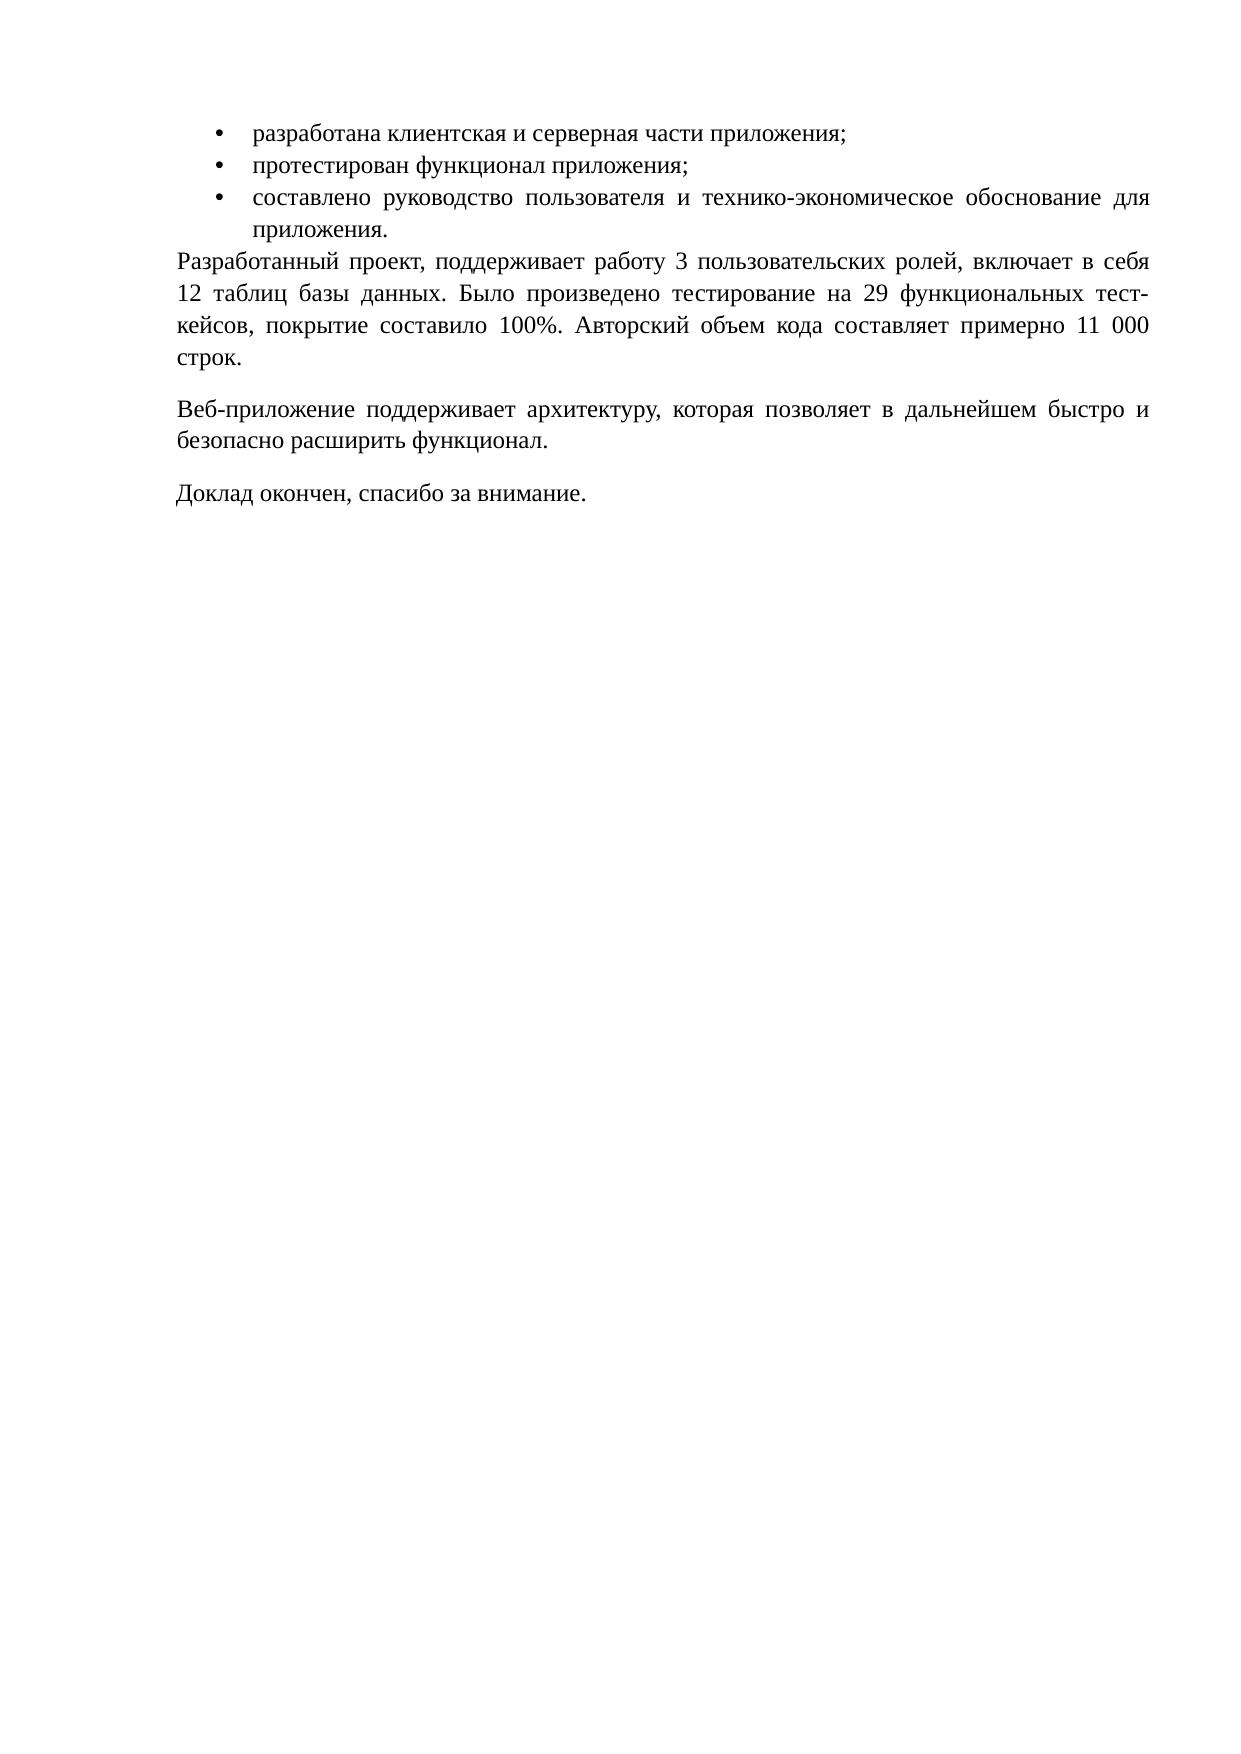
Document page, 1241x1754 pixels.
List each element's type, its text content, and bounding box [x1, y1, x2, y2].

list протестирован функционал приложения; [215, 150, 1150, 179]
text Разработанный проект, поддерживает работу 3 пользовательских ролей, включает в себя 12 таблиц базы данных. Было произведено тестирование на 29 функциональных тест-кейсов, покрытие составило 100%. Авторский объем кода составляет примерно 11 000 строк. [176, 246, 1150, 370]
text Веб-приложение поддерживает архитектуру, которая позволяет в дальнейшем быстро и безопасно расширить функционал. [176, 394, 1150, 454]
text Доклад окончен, спасибо за внимание. [176, 478, 1150, 506]
list составлено руководство пользователя и технико-экономическое обоснование для приложения. [215, 182, 1150, 243]
list разработана клиентская и серверная части приложения; [215, 118, 1150, 147]
